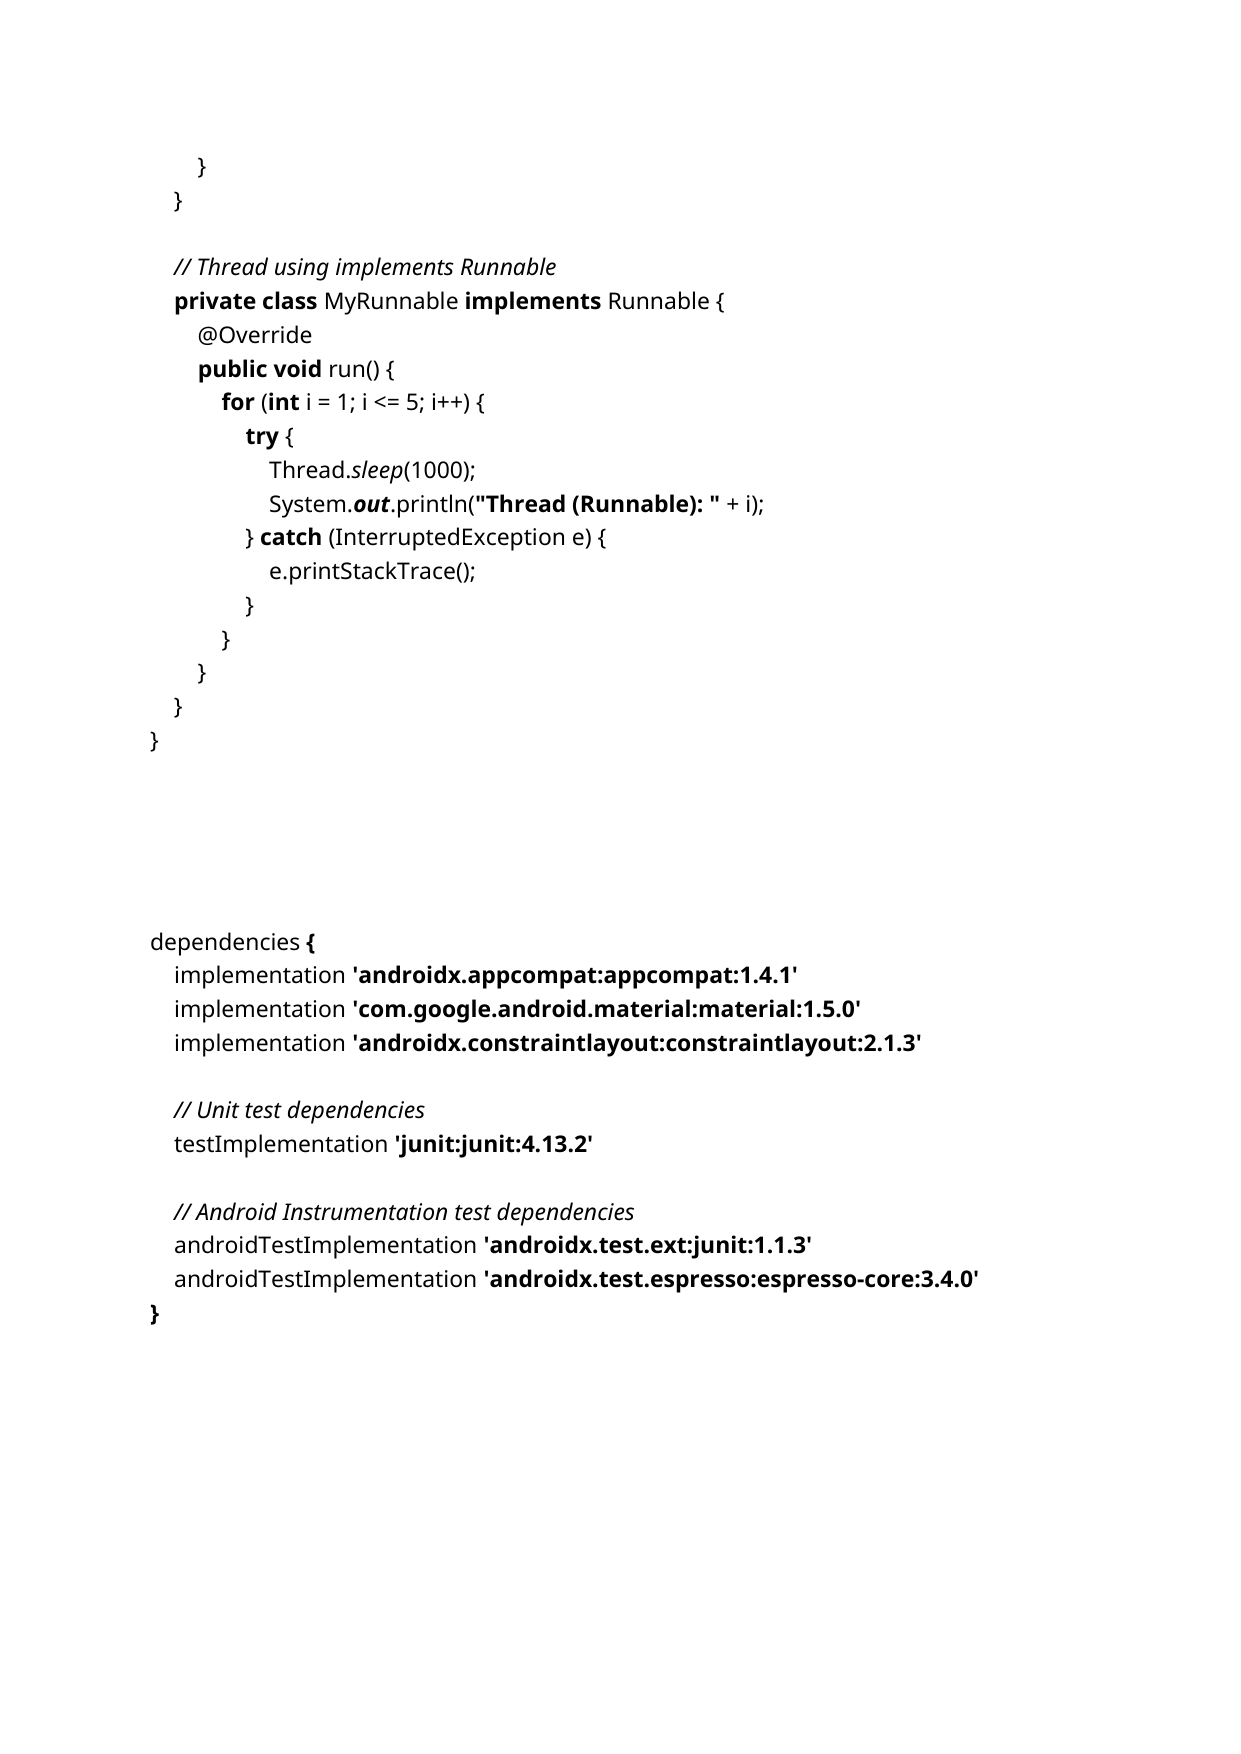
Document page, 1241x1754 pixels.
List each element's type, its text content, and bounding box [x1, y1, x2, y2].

text dependencies { implementation 'androidx.appcompat:appcompat:1.4.1' implementation 'com.google.android.material:material:1.5.0' implementation 'androidx.constraintlayout:constraintlayout:2.1.3' // Unit test dependencies testImplementation 'junit:junit:4.13.2' // Android Instrumentation test dependencies androidTestImplementation 'androidx.test.ext:junit:1.1.3' androidTestImplementation 'androidx.test.espresso:espresso-core:3.4.0' } [150, 925, 1090, 1328]
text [150, 150, 1090, 755]
